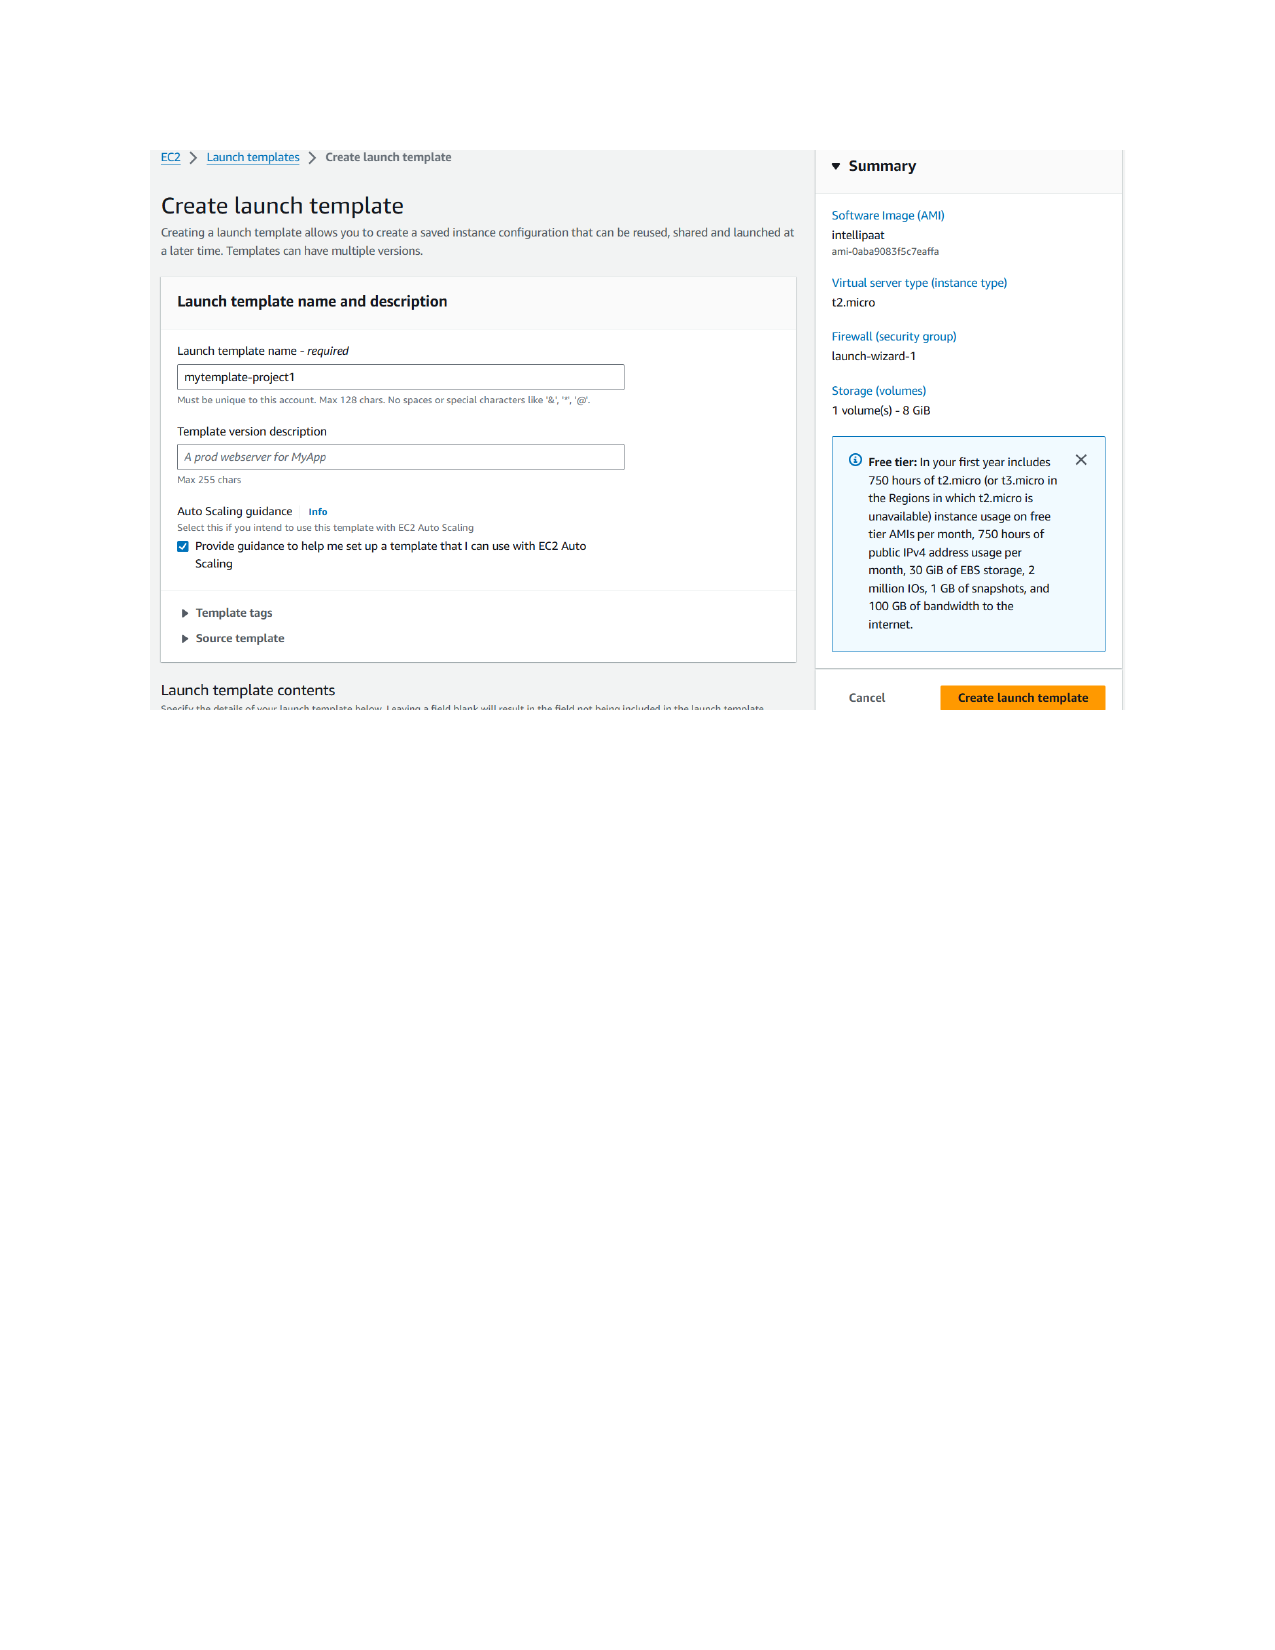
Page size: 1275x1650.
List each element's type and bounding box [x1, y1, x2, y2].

picture [150, 150, 1125, 710]
